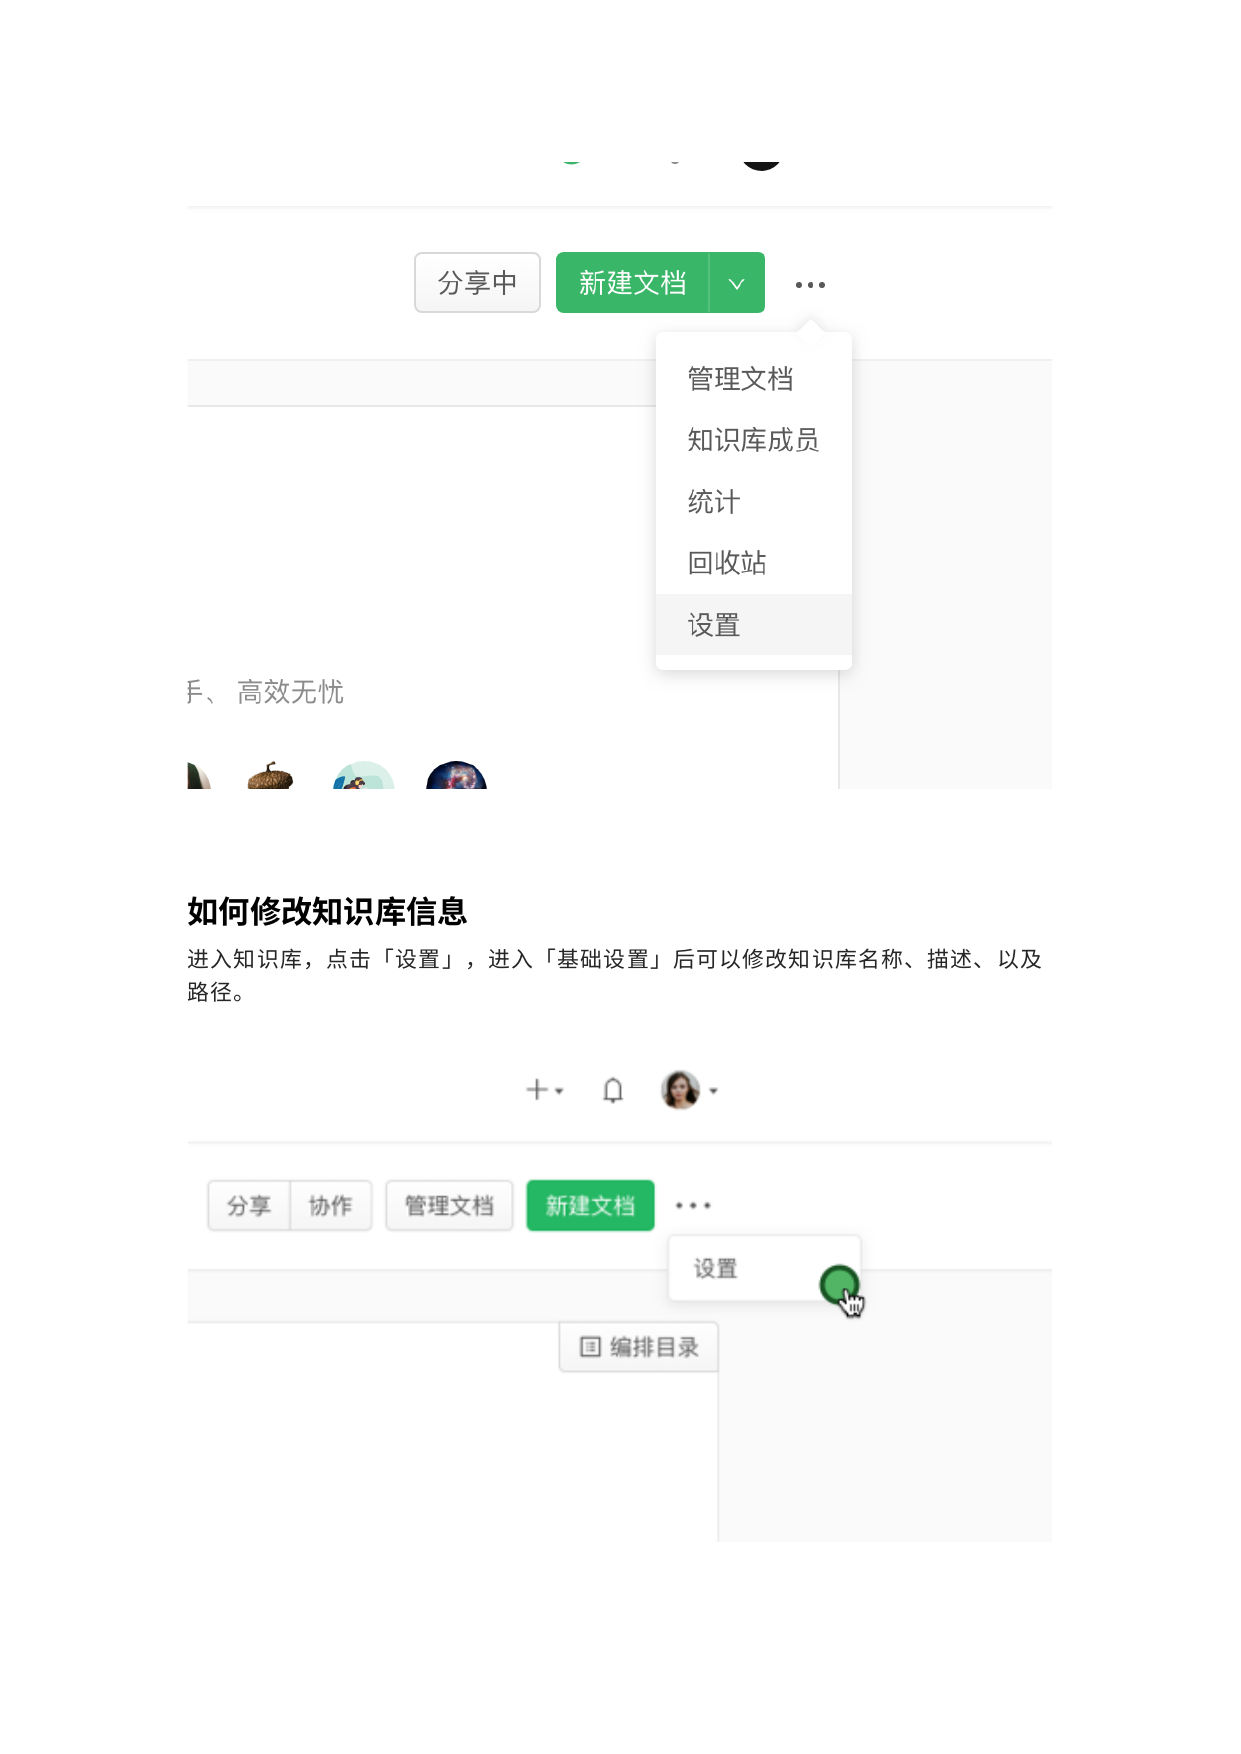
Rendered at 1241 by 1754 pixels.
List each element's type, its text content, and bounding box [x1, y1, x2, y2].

picture [187, 1039, 1053, 1542]
subtitle 如何修改知识库信息 [187, 877, 1053, 942]
text 进入知识库，点击「设置」，进入「基础设置」后可以修改知识库名称、描述、以及路径。 [187, 942, 1053, 1007]
picture [187, 162, 1053, 789]
